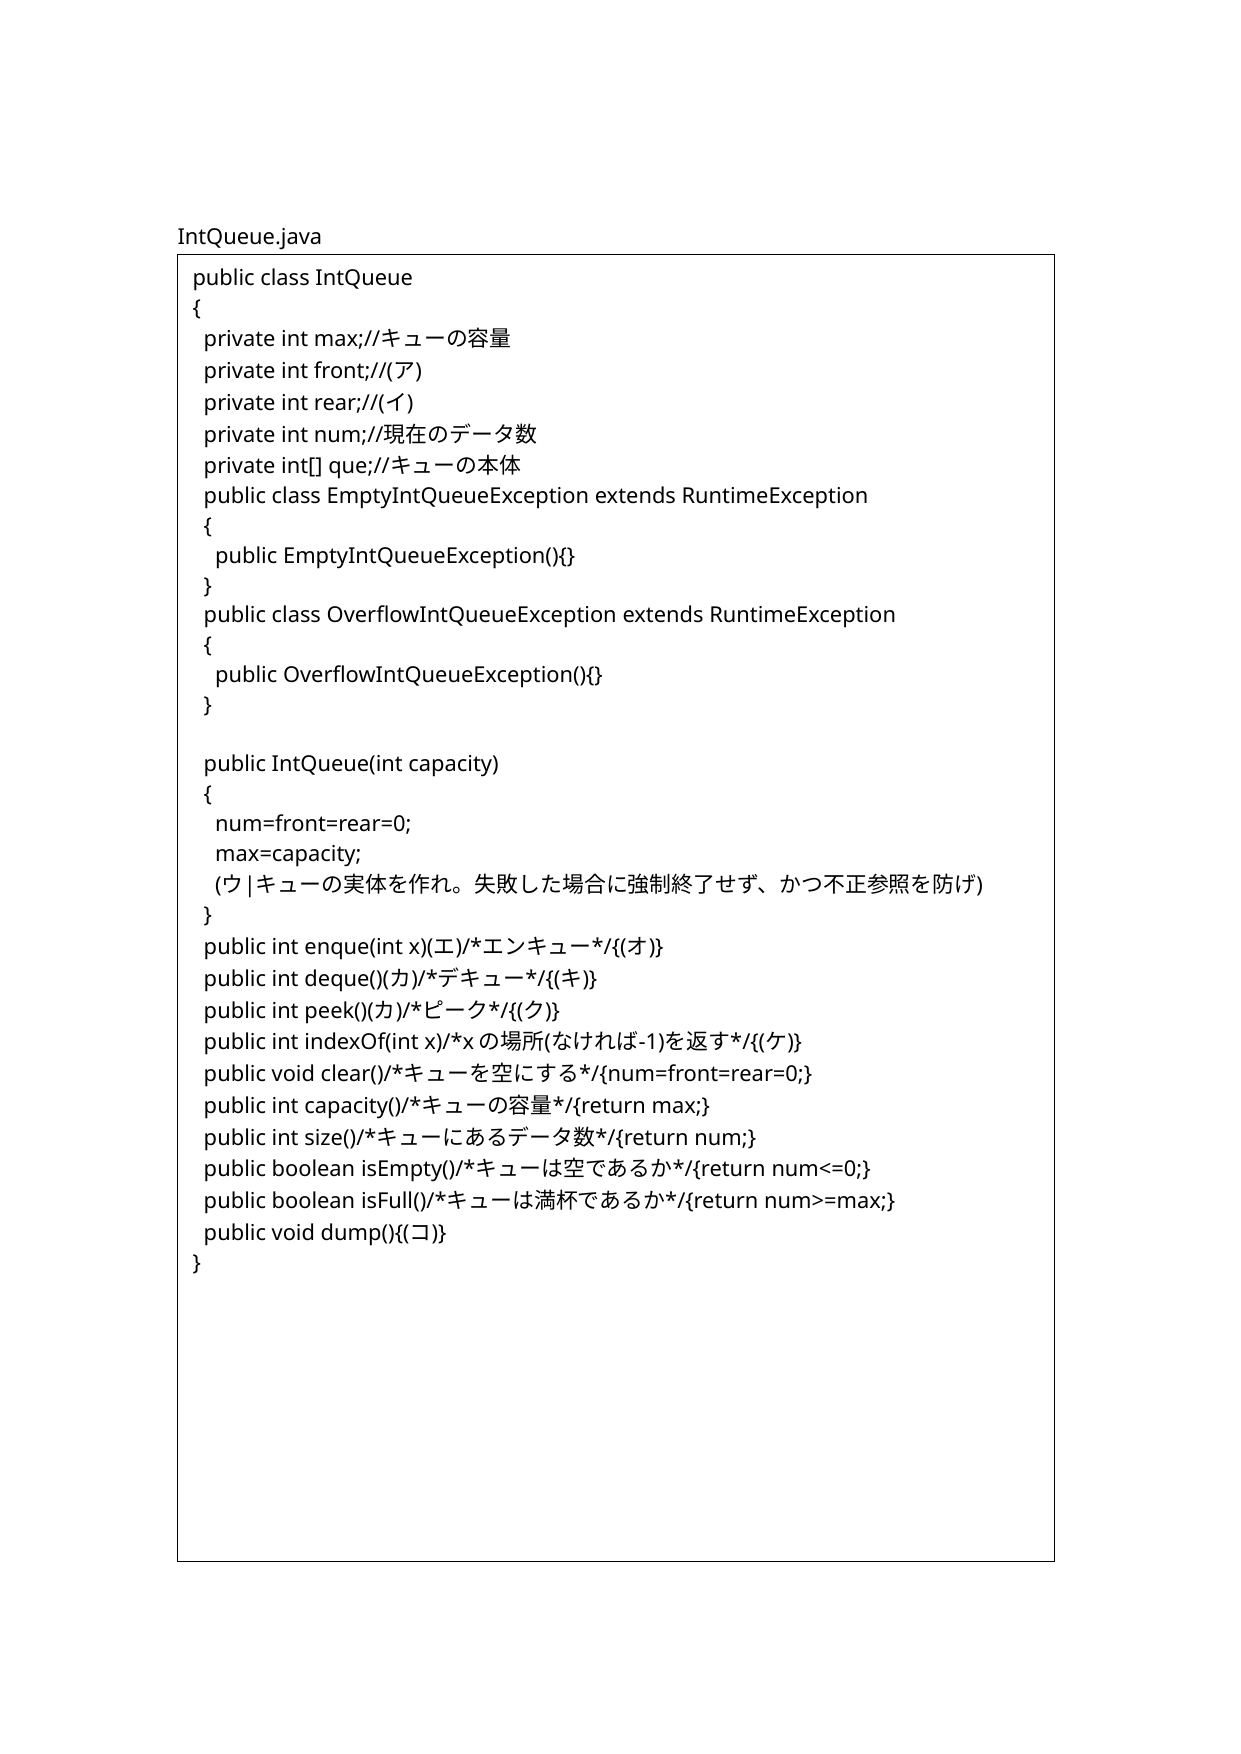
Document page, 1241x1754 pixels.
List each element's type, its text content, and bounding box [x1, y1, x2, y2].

text IntQueue.java [177, 217, 1063, 254]
